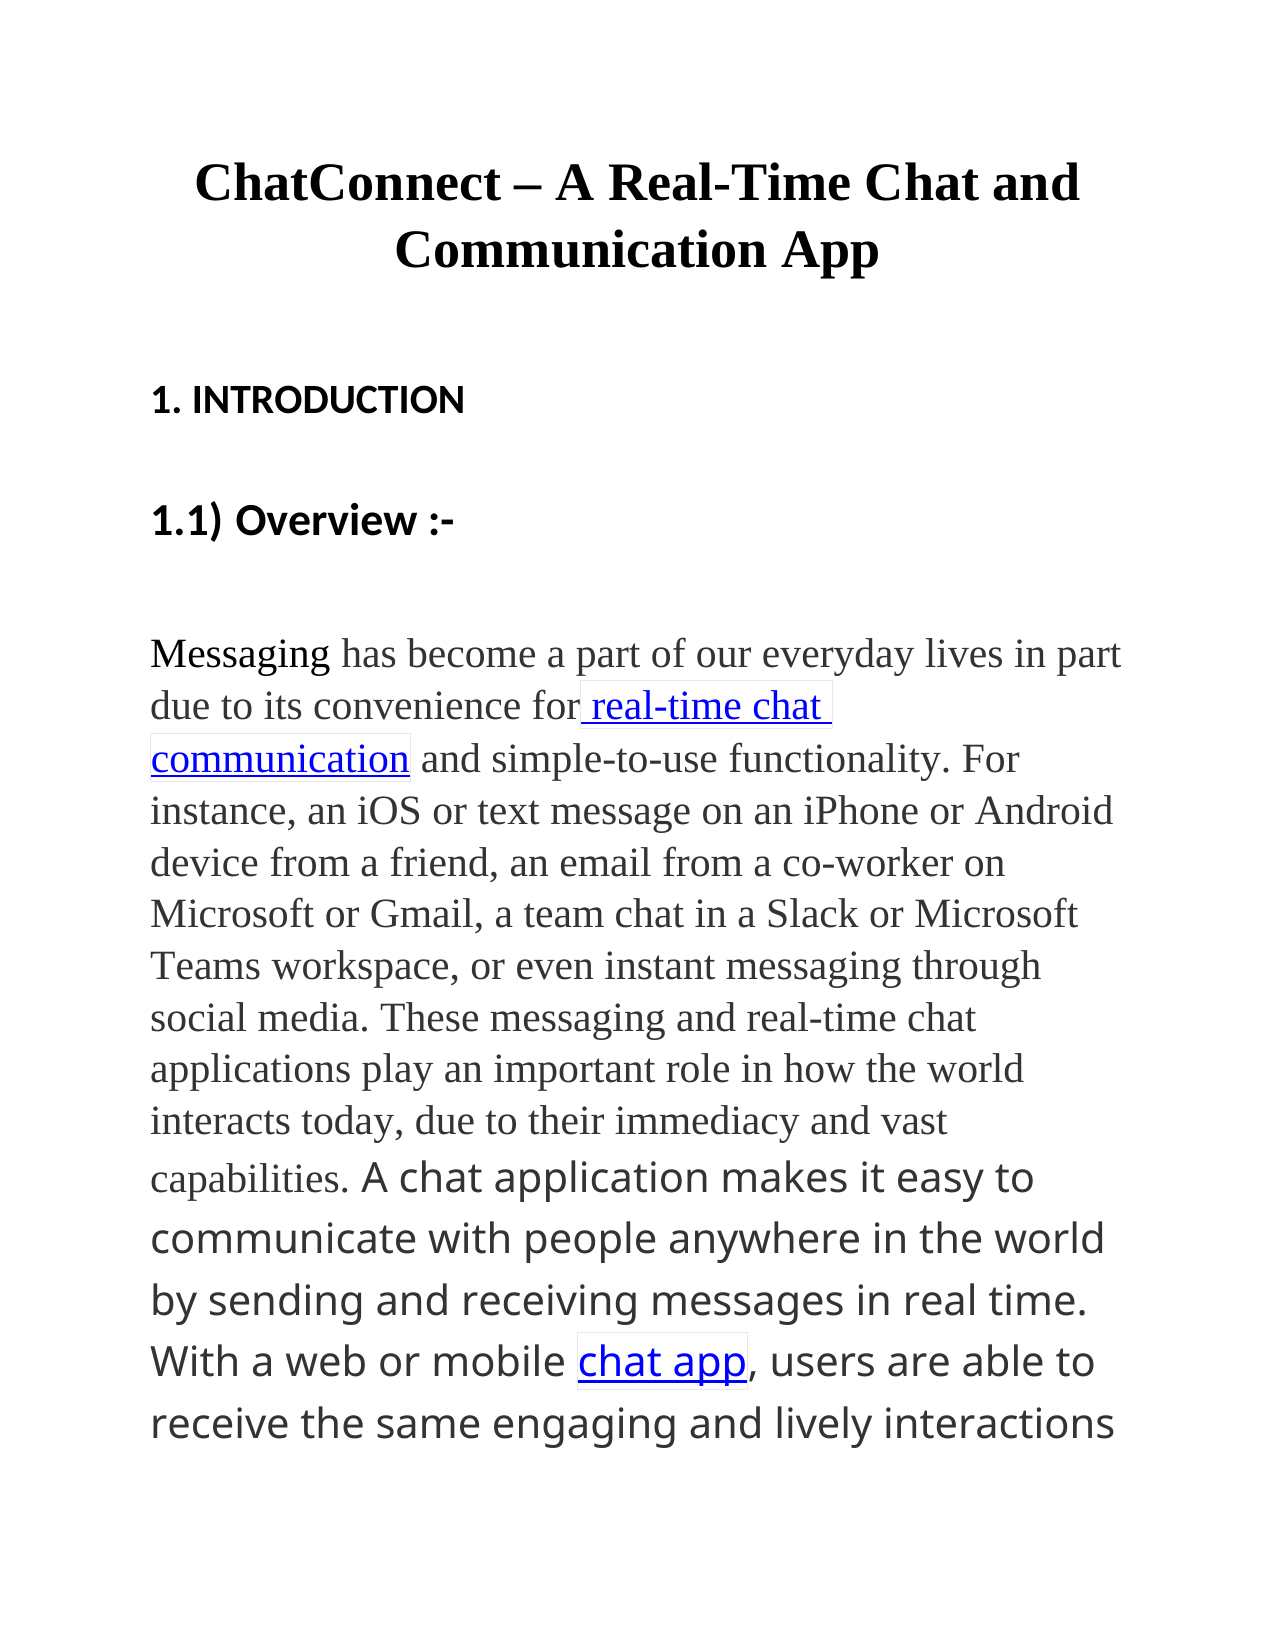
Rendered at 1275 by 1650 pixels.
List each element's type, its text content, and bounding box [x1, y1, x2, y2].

list Overview :- [150, 491, 1125, 547]
text 1. INTRODUCTION [150, 373, 1125, 423]
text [150, 628, 1125, 1451]
text ChatConnect – A Real-Time Chat and Communication App [150, 150, 1125, 279]
